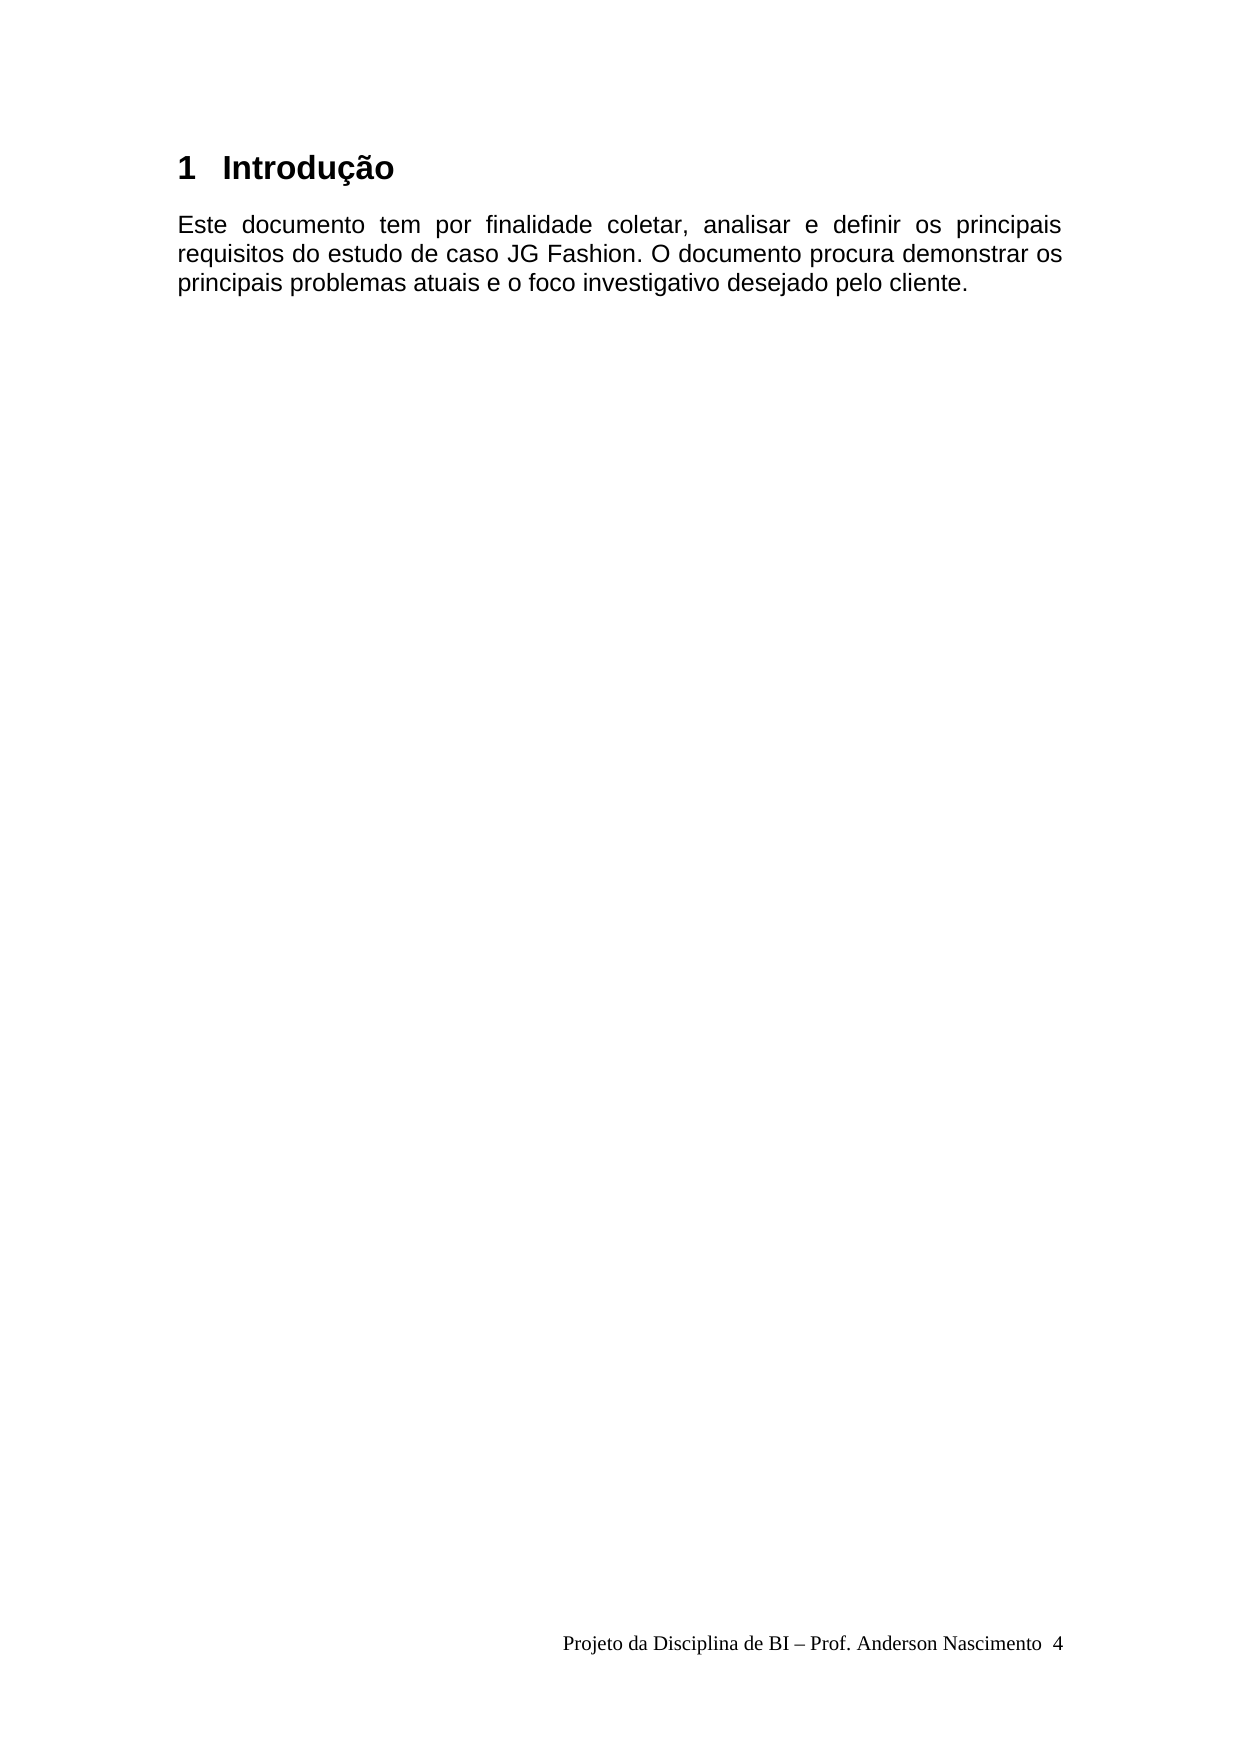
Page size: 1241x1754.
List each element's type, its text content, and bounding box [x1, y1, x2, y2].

text Este documento tem por finalidade coletar, analisar e definir os principais requisitos do estudo de caso JG Fashion. O documento procura demonstrar os principais problemas atuais e o foco investigativo desejado pelo cliente. [177, 210, 1063, 296]
list Introdução [177, 148, 1063, 186]
